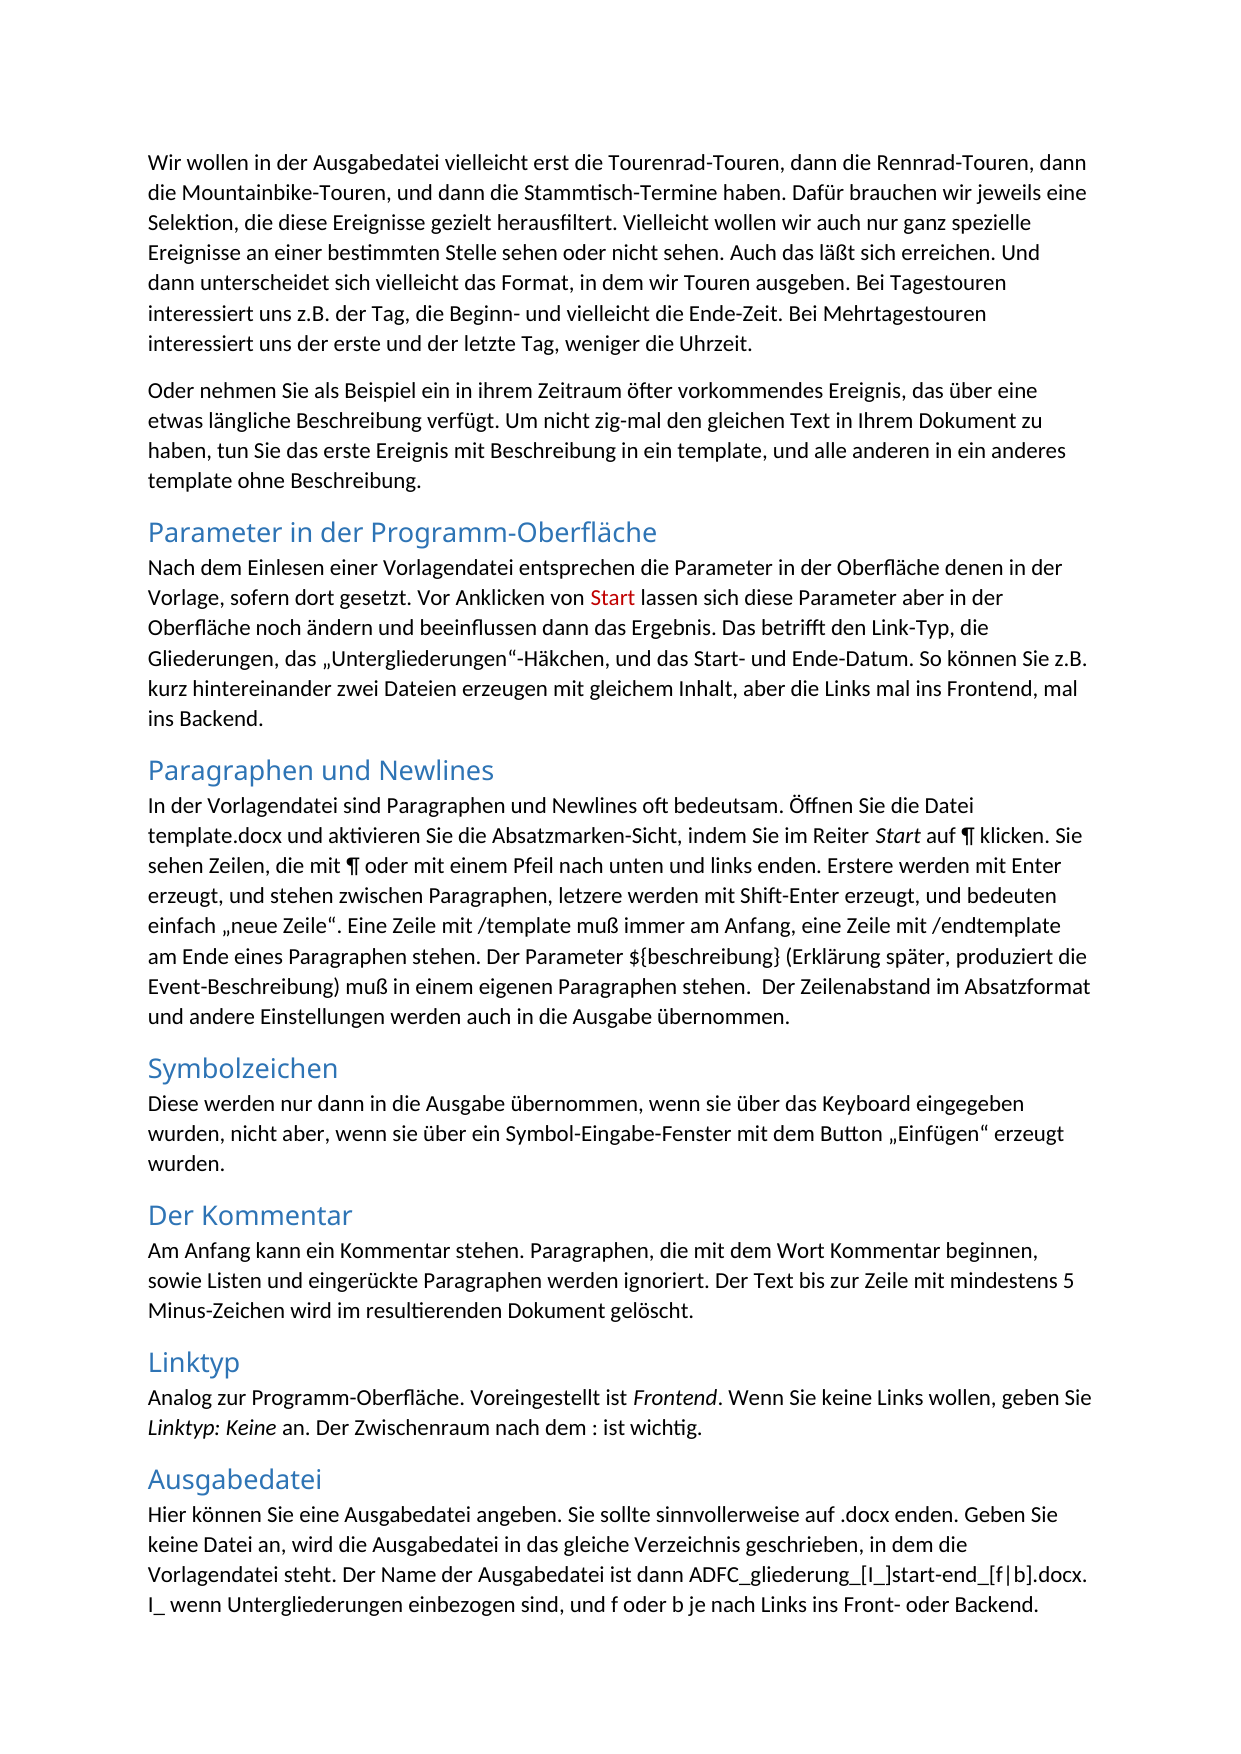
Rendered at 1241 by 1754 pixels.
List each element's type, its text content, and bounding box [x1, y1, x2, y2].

text Wir wollen in der Ausgabedatei vielleicht erst die Tourenrad-Touren, dann die Rennrad-Touren, dann die Mountainbike-Touren, und dann die Stammtisch-Termine haben. Dafür brauchen wir jeweils eine Selektion, die diese Ereignisse gezielt herausfiltert. Vielleicht wollen wir auch nur ganz spezielle Ereignisse an einer bestimmten Stelle sehen oder nicht sehen. Auch das läßt sich erreichen. Und dann unterscheidet sich vielleicht das Format, in dem wir Touren ausgeben. Bei Tagestouren interessiert uns z.B. der Tag, die Beginn- und vielleicht die Ende-Zeit. Bei Mehrtagestouren interessiert uns der erste und der letzte Tag, weniger die Uhrzeit. [148, 148, 1093, 357]
text Oder nehmen Sie als Beispiel ein in ihrem Zeitraum öfter vorkommendes Ereignis, das über eine etwas längliche Beschreibung verfügt. Um nicht zig-mal den gleichen Text in Ihrem Dokument zu haben, tun Sie das erste Ereignis mit Beschreibung in ein template, und alle anderen in ein anderes template ohne Beschreibung. [148, 376, 1093, 494]
text Diese werden nur dann in die Ausgabe übernommen, wenn sie über das Keyboard eingegeben wurden, nicht aber, wenn sie über ein Symbol-Eingabe-Fenster mit dem Button „Einfügen“ erzeugt wurden. [148, 1089, 1093, 1177]
subtitle Ausgabedatei [148, 1460, 1093, 1497]
subtitle Parameter in der Programm-Oberfläche [148, 513, 1093, 550]
text Am Anfang kann ein Kommentar stehen. Paragraphen, die mit dem Wort Kommentar beginnen, sowie Listen und eingerückte Paragraphen werden ignoriert. Der Text bis zur Zeile mit mindestens 5 Minus-Zeichen wird im resultierenden Dokument gelöscht. [148, 1236, 1093, 1324]
subtitle Linktyp [148, 1343, 1093, 1380]
subtitle Symbolzeichen [148, 1049, 1093, 1086]
text In der Vorlagendatei sind Paragraphen und Newlines oft bedeutsam. Öffnen Sie die Datei template.docx und aktivieren Sie die Absatzmarken-Sicht, indem Sie im Reiter Start auf ¶ klicken. Sie sehen Zeilen, die mit ¶ oder mit einem Pfeil nach unten und links enden. Erstere werden mit Enter erzeugt, und stehen zwischen Paragraphen, letzere werden mit Shift-Enter erzeugt, und bedeuten einfach „neue Zeile“. Eine Zeile mit /template muß immer am Anfang, eine Zeile mit /endtemplate am Ende eines Paragraphen stehen. Der Parameter ${beschreibung} (Erklärung später, produziert die Event-Beschreibung) muß in einem eigenen Paragraphen stehen. Der Zeilenabstand im Absatzformat und andere Einstellungen werden auch in die Ausgabe übernommen. [148, 791, 1093, 1030]
subtitle Paragraphen und Newlines [148, 751, 1093, 788]
text Nach dem Einlesen einer Vorlagendatei entsprechen die Parameter in der Oberfläche denen in der Vorlage, sofern dort gesetzt. Vor Anklicken von Start lassen sich diese Parameter aber in der Oberfläche noch ändern und beeinflussen dann das Ergebnis. Das betrifft den Link-Typ, die Gliederungen, das „Untergliederungen“-Häkchen, und das Start- und Ende-Datum. So können Sie z.B. kurz hintereinander zwei Dateien erzeugen mit gleichem Inhalt, aber die Links mal ins Frontend, mal ins Backend. [148, 553, 1093, 732]
subtitle Der Kommentar [148, 1196, 1093, 1233]
